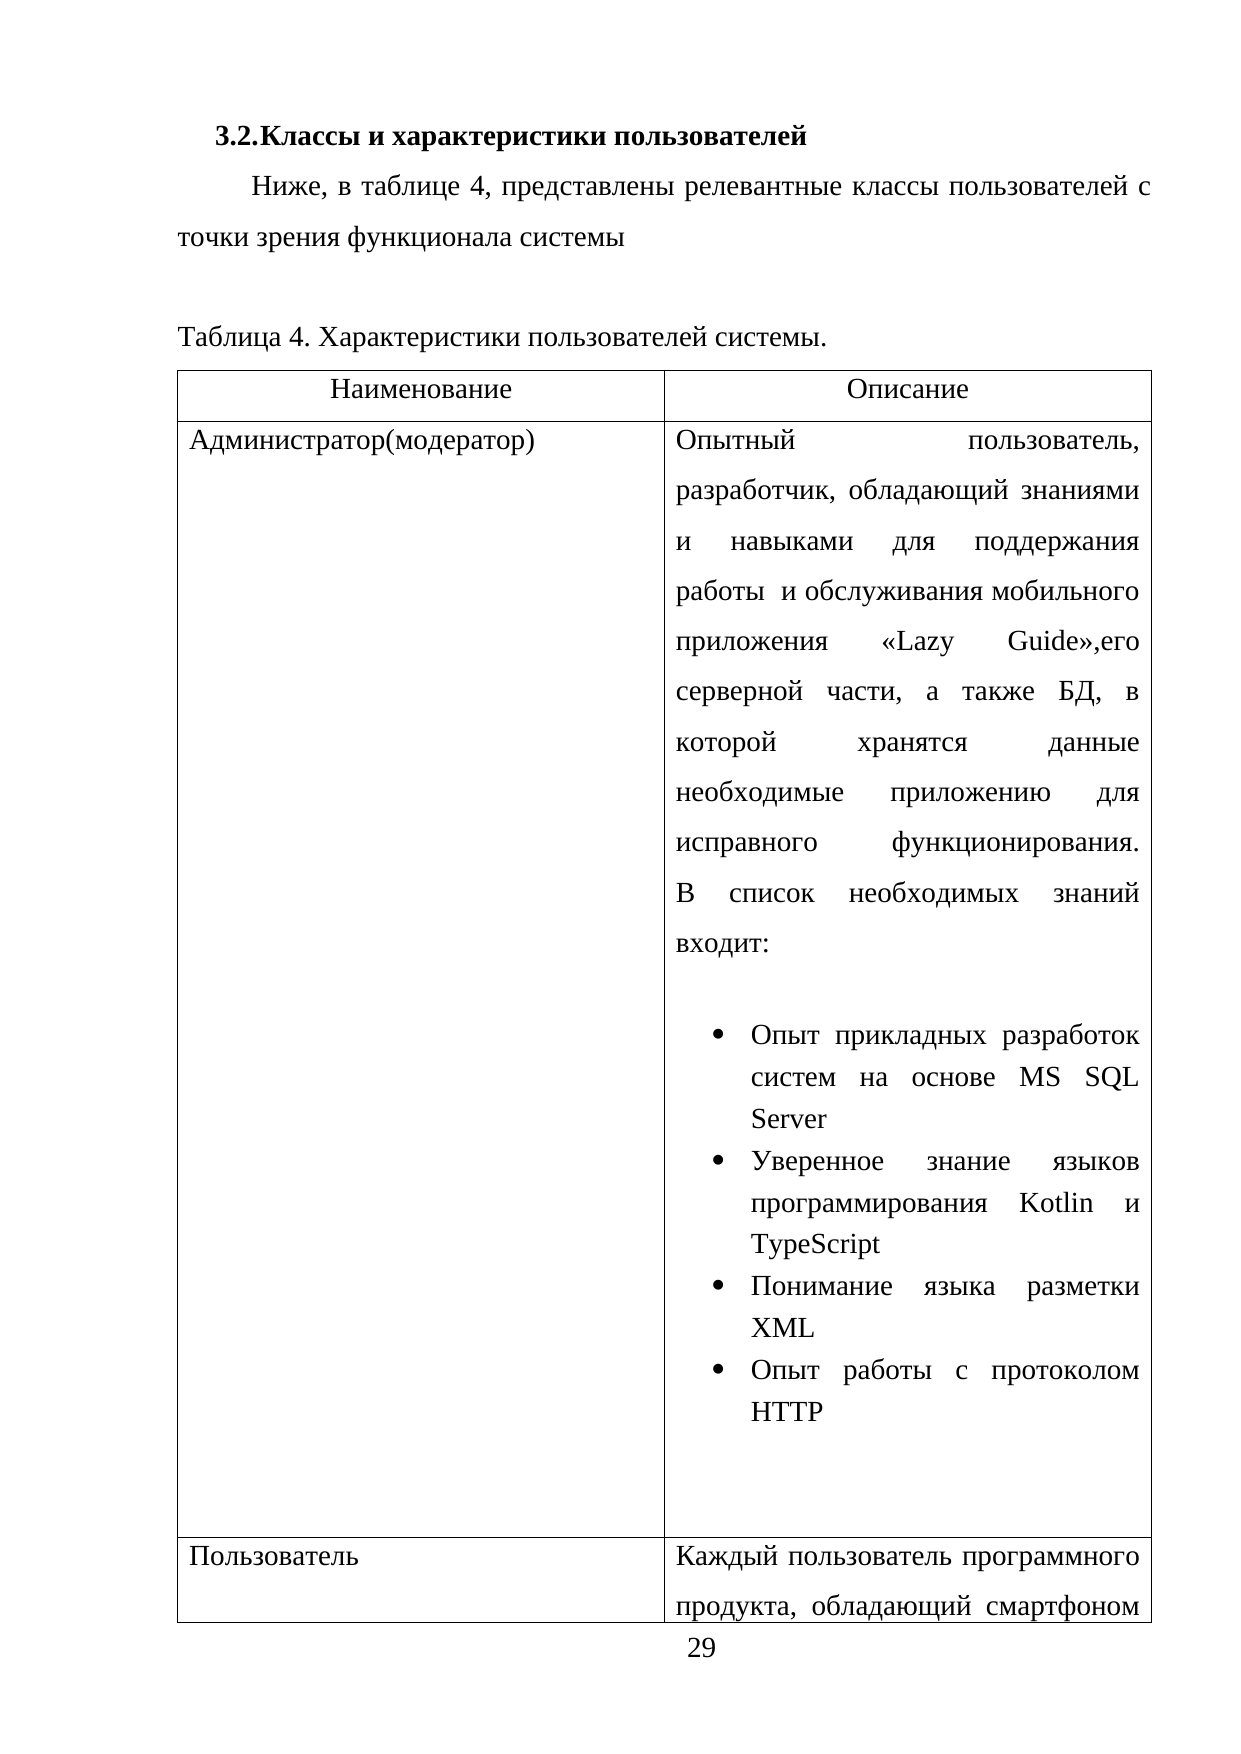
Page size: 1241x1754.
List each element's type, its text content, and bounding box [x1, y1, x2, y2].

table_cell Пользователь [178, 1538, 664, 1622]
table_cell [665, 1538, 1151, 1622]
table_header Наименование [178, 371, 664, 421]
text Ниже, в таблице 4, представлены релевантные классы пользователей с точки зрения функционала системы [177, 168, 1152, 252]
text Таблица 4. Характеристики пользователей системы. [177, 319, 1152, 353]
subtitle Классы и характеристики пользователей [215, 118, 1152, 152]
table_cell Администратор(модератор) [178, 422, 664, 1537]
table_header Описание [665, 371, 1151, 421]
table_cell Опытный пользователь, разработчик, обладающий знаниями и навыками для поддержания работы и обслуживания мобильного приложения «Lazy Guide»,его серверной части, а также БД, в которой хранятся данные необходимые приложению для исправного функционирования. В список необходимых знаний входит: Опыт прикладных разработок систем на основе MS SQL Server Уверенное знание языков программирования Kotlin и TypeScript Понимание языка разметки XML Опыт работы с протоколом HTTP [665, 422, 1151, 1537]
